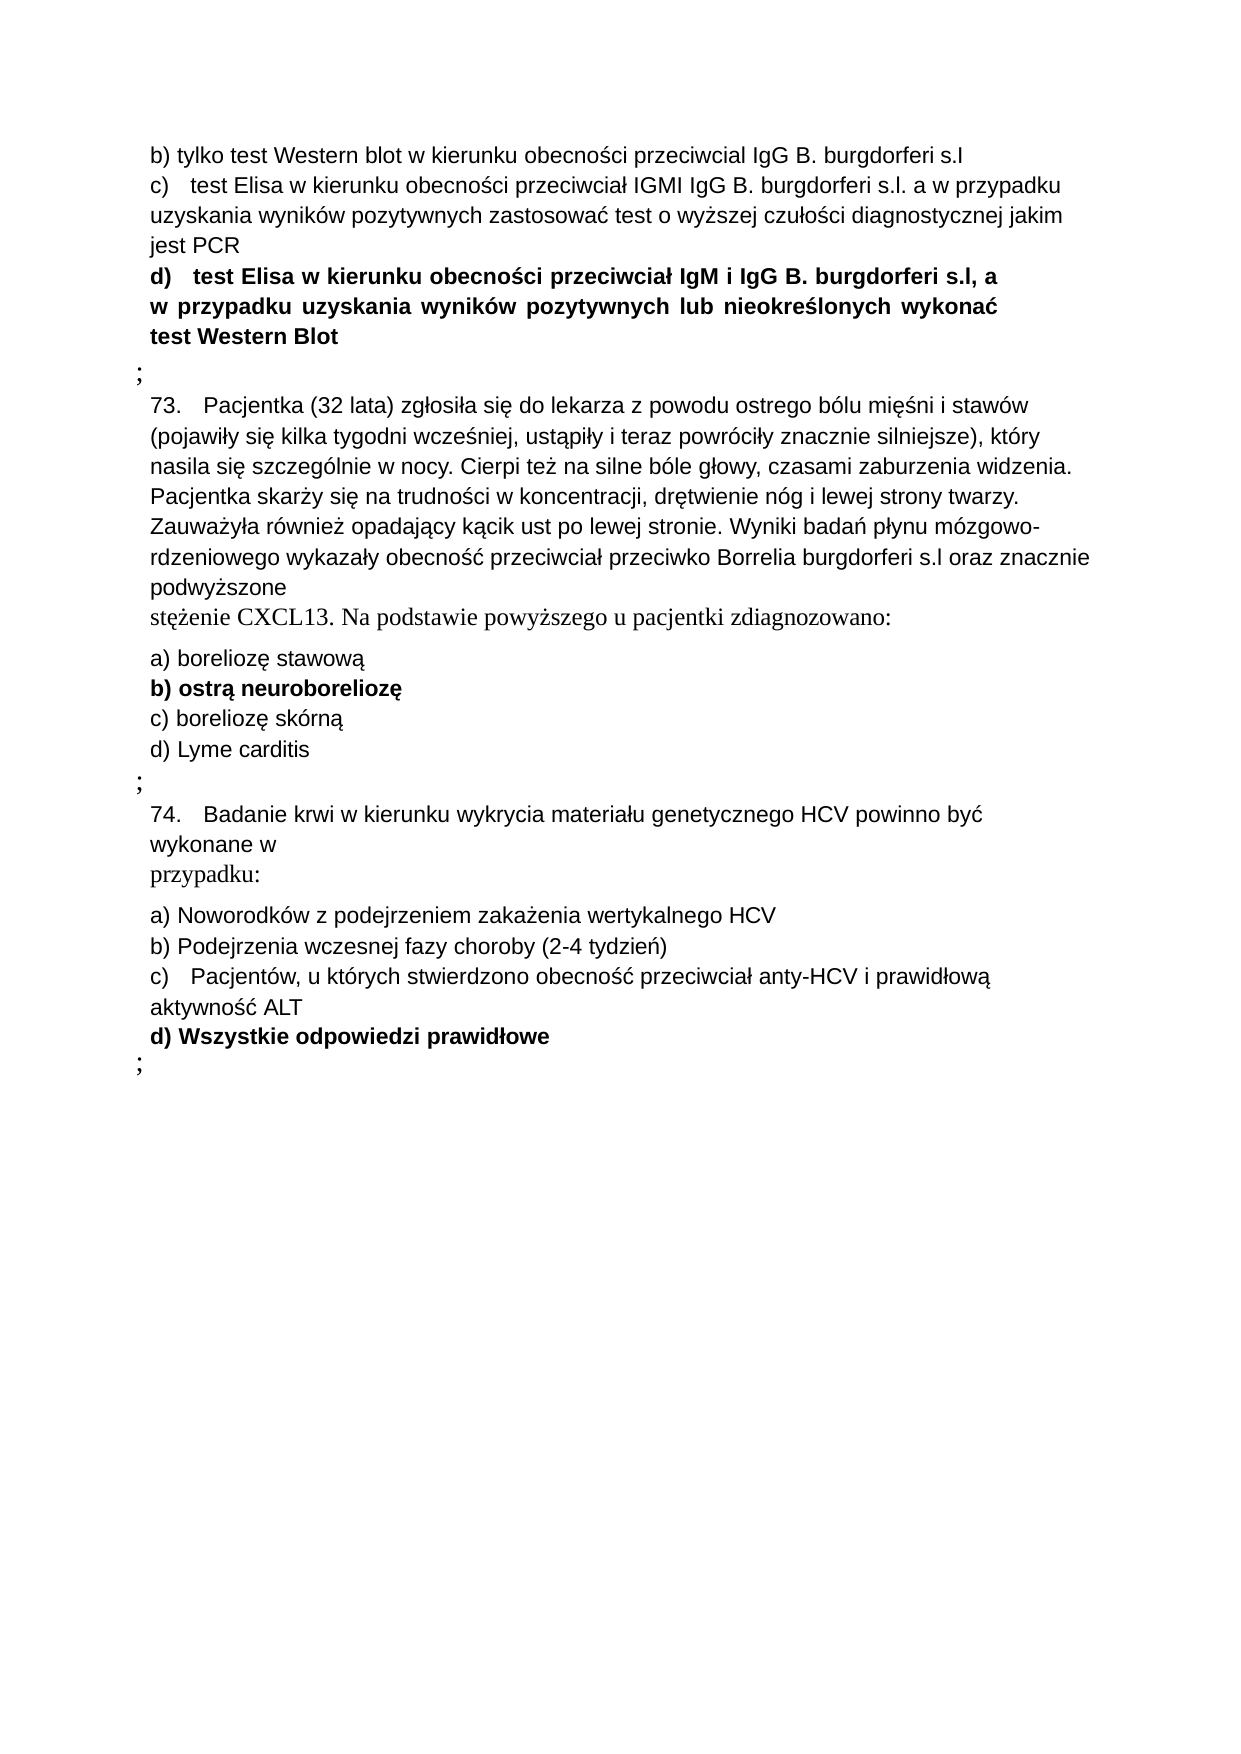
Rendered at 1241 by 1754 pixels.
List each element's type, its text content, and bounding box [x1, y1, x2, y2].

text ; [135, 763, 1103, 796]
subtitle Wszystkie odpowiedzi prawidłowe [150, 1024, 1103, 1050]
subtitle ostrą neuroboreliozę [150, 675, 1103, 701]
list Badanie krwi w kierunku wykrycia materiału genetycznego HCV powinno być wykonane w [150, 801, 1078, 858]
list test Elisa w kierunku obecności przeciwciał IGMI IgG B. burgdorferi s.l. a w przypadku uzyskania wyników pozytywnych zastosować test o wyższej czułości diagnostycznej jakim jest PCR [150, 172, 1063, 259]
text stężenie CXCL13. Na podstawie powyższego u pacjentki zdiagnozowano: [150, 604, 1103, 630]
list Pacjentów, u których stwierdzono obecność przeciwciał anty-HCV i prawidłową aktywność ALT [150, 963, 1090, 1020]
list Podejrzenia wczesnej fazy choroby (2-4 tydzień) [150, 933, 1103, 959]
list tylko test Western blot w kierunku obecności przeciwcial IgG B. burgdorferi s.I [150, 142, 1103, 168]
list boreliozę stawową [150, 645, 1103, 671]
list Lyme carditis [150, 736, 1103, 762]
list Noworodków z podejrzeniem zakażenia wertykalnego HCV [150, 902, 1103, 929]
list boreliozę skórną [150, 705, 1103, 732]
text przypadku: [150, 862, 1103, 888]
text ; [135, 1051, 1103, 1077]
text ; [135, 354, 1103, 387]
list Pacjentka (32 lata) zgłosiła się do lekarza z powodu ostrego bólu mięśni i stawów (pojawiły się kilka tygodni wcześniej, ustąpiły i teraz powróciły znacznie silniejsze), który nasila się szczególnie w nocy. Cierpi też na silne bóle głowy, czasami zaburzenia widzenia. Pacjentka skarży się na trudności w koncentracji, drętwienie nóg i lewej strony twarzy. Zauważyła również opadający kącik ust po lewej stronie. Wyniki badań płynu mózgowo- rdzeniowego wykazały obecność przeciwciał przeciwko Borrelia burgdorferi s.l oraz znacznie podwyższone [150, 392, 1090, 600]
subtitle test Elisa w kierunku obecności przeciwciał IgM i IgG B. burgdorferi s.l, a w przypadku uzyskania wyników pozytywnych lub nieokreślonych wykonać test Western Blot [150, 263, 998, 349]
